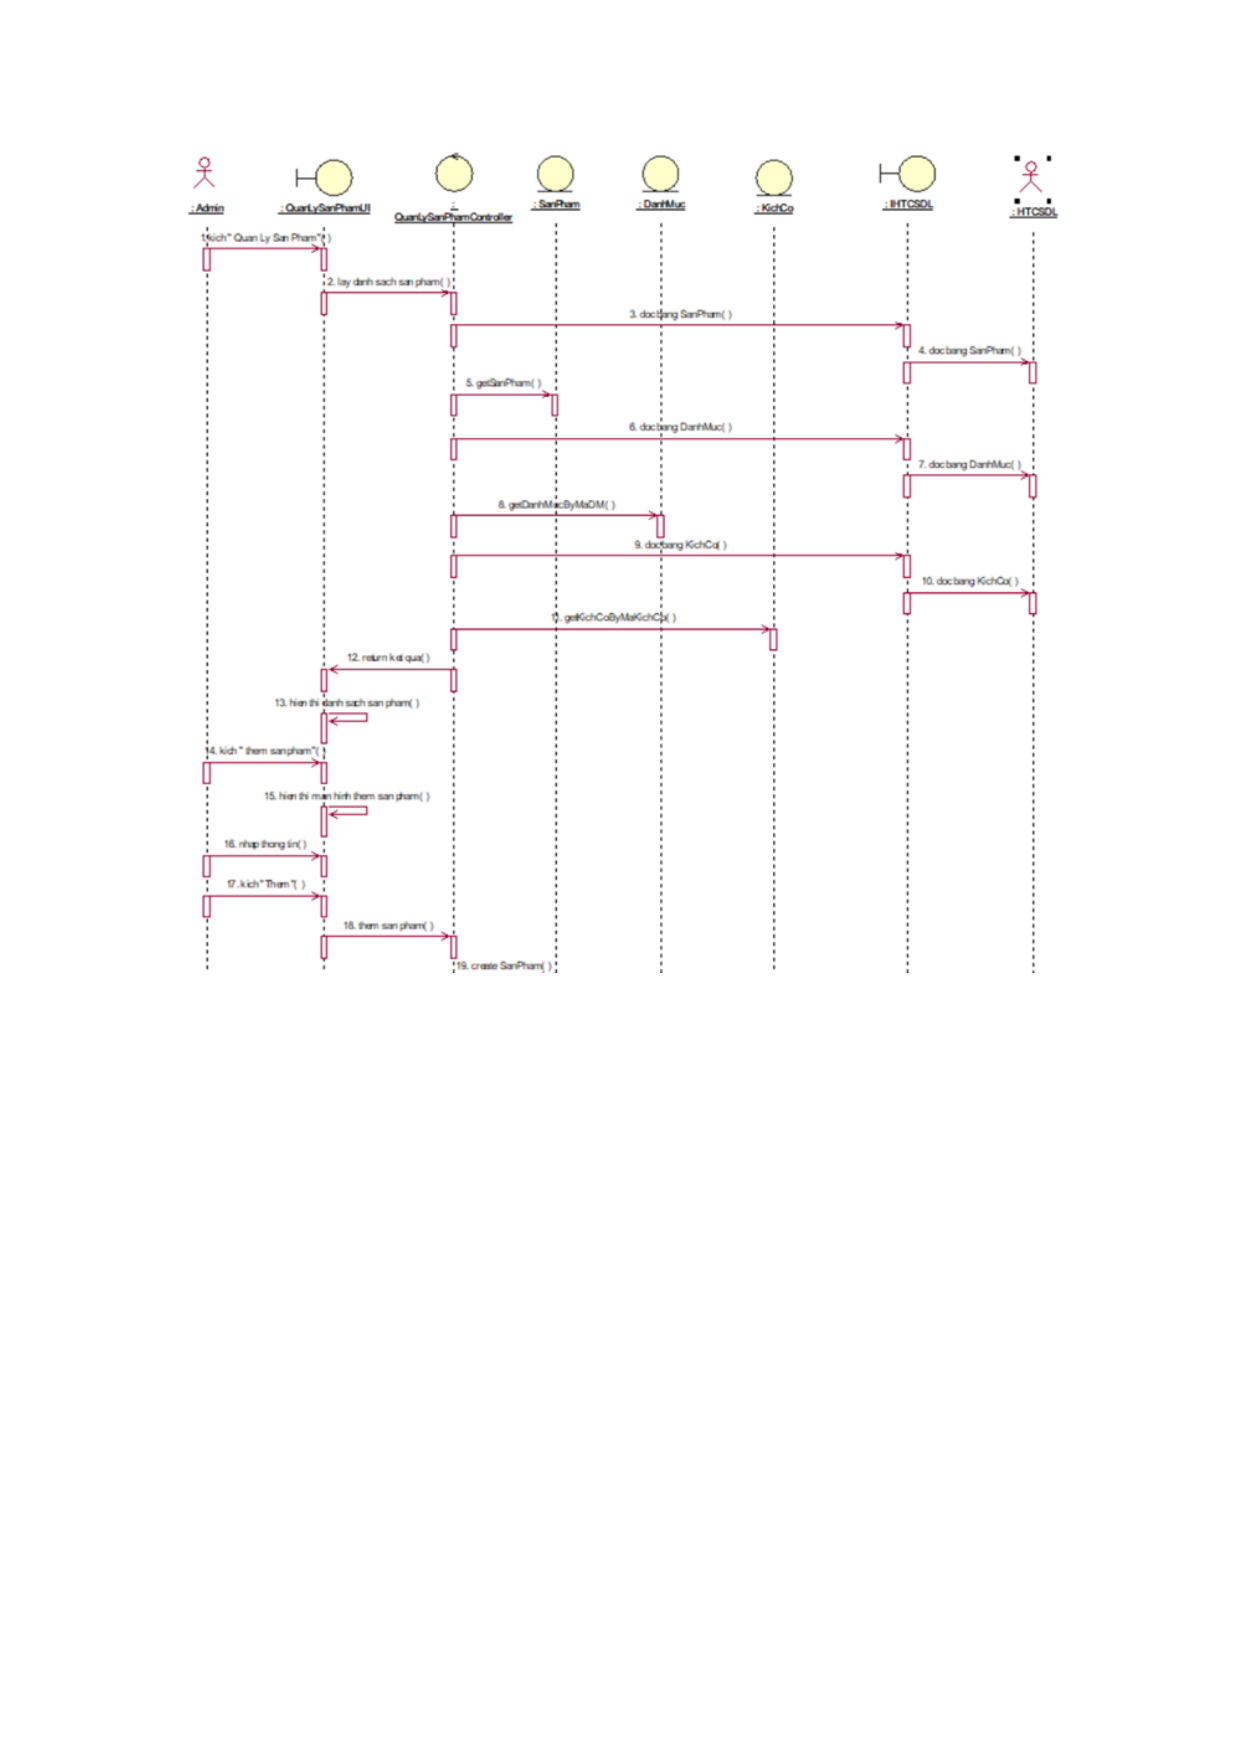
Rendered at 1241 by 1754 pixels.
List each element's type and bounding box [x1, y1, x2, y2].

picture [150, 150, 1091, 973]
